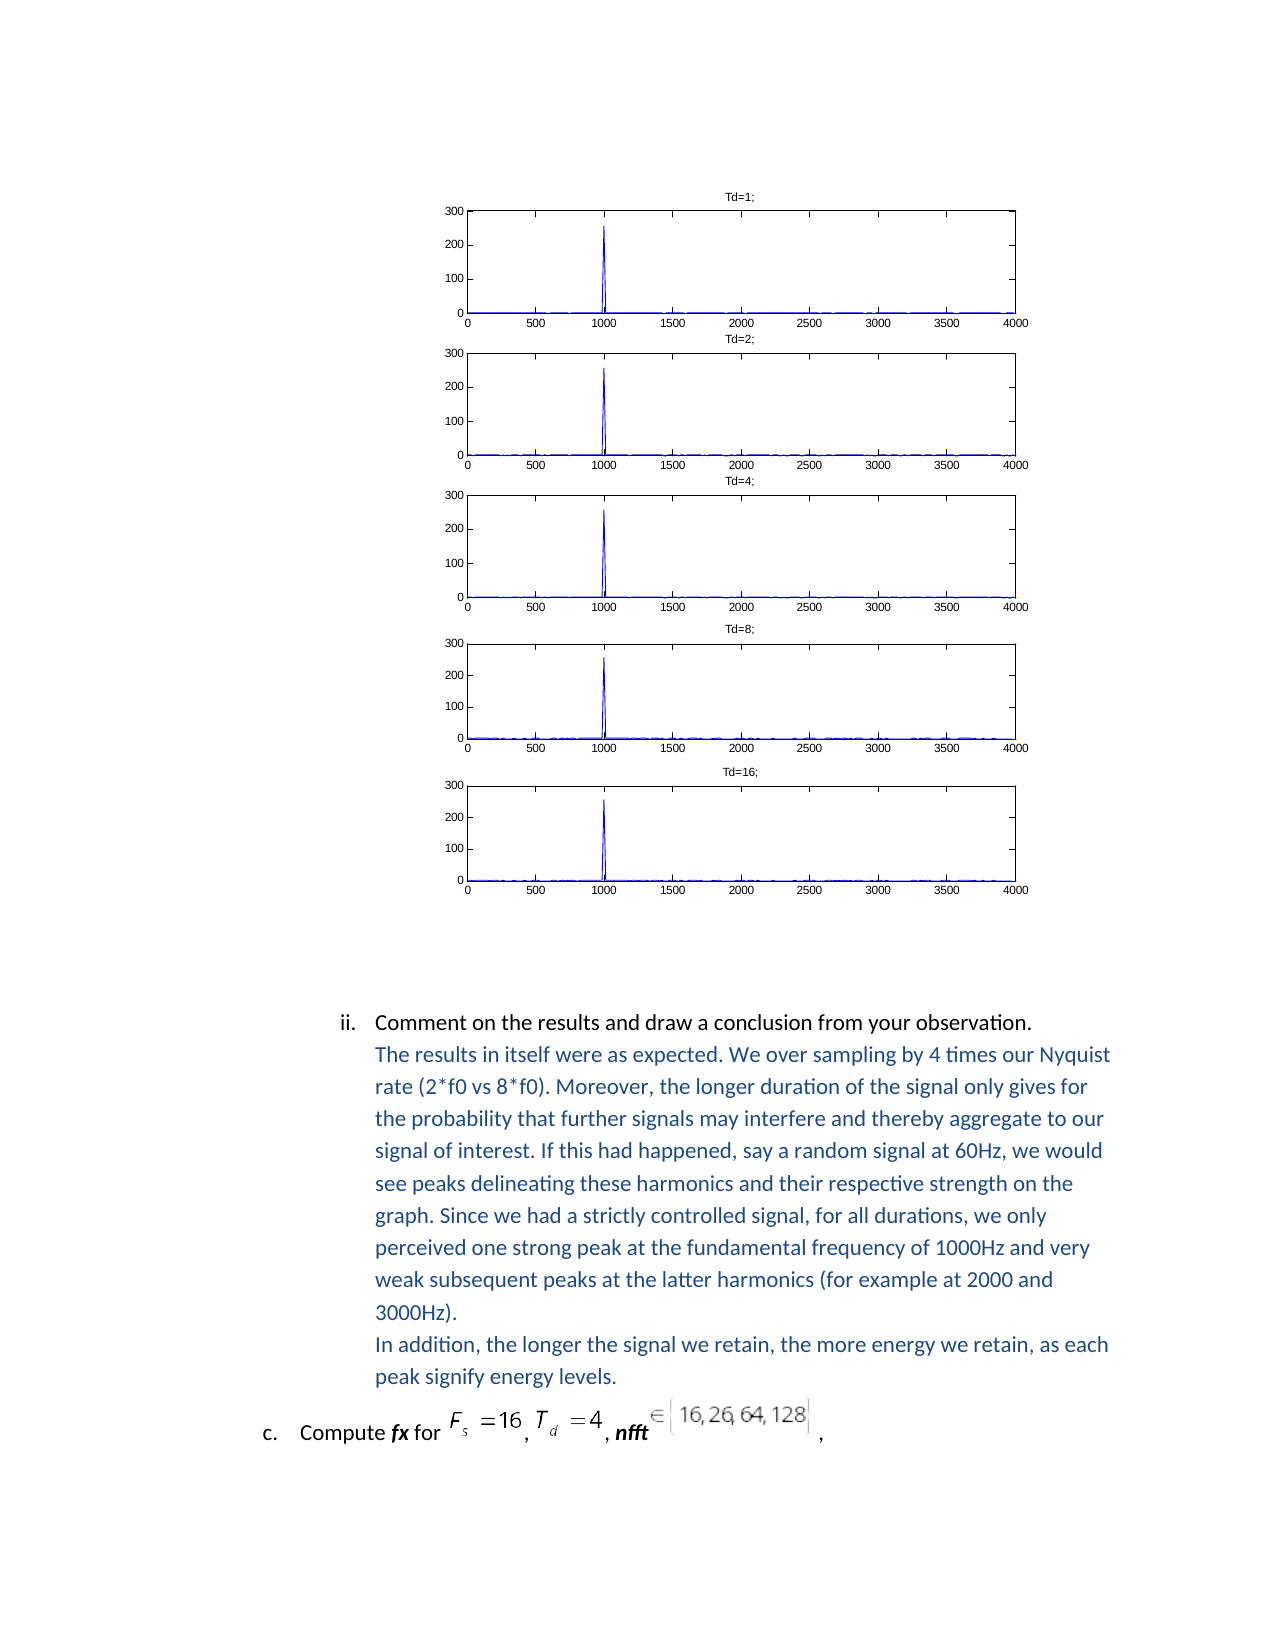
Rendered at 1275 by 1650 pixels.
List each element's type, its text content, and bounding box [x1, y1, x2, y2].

list Compute fx for , , nfft, [262, 1394, 1125, 1446]
list The results in itself were as expected. We over sampling by 4 times our Nyquist rate (2*f0 vs 8*f0). Moreover, the longer duration of the signal only gives for the probability that further signals may interfere and thereby aggregate to our signal of interest. If this had happened, say a random signal at 60Hz, we would see peaks delineating these harmonics and their respective strength on the graph. Since we had a strictly controlled signal, for all durations, we only perceived one strong peak at the fundamental frequency of 1000Hz and very weak subsequent peaks at the latter harmonics (for example at 2000 and 3000Hz). [375, 1040, 1125, 1326]
list In addition, the longer the signal we retain, the more energy we retain, as each peak signify energy levels. [375, 1330, 1125, 1390]
list Comment on the results and draw a conclusion from your observation. [356, 1008, 1125, 1036]
